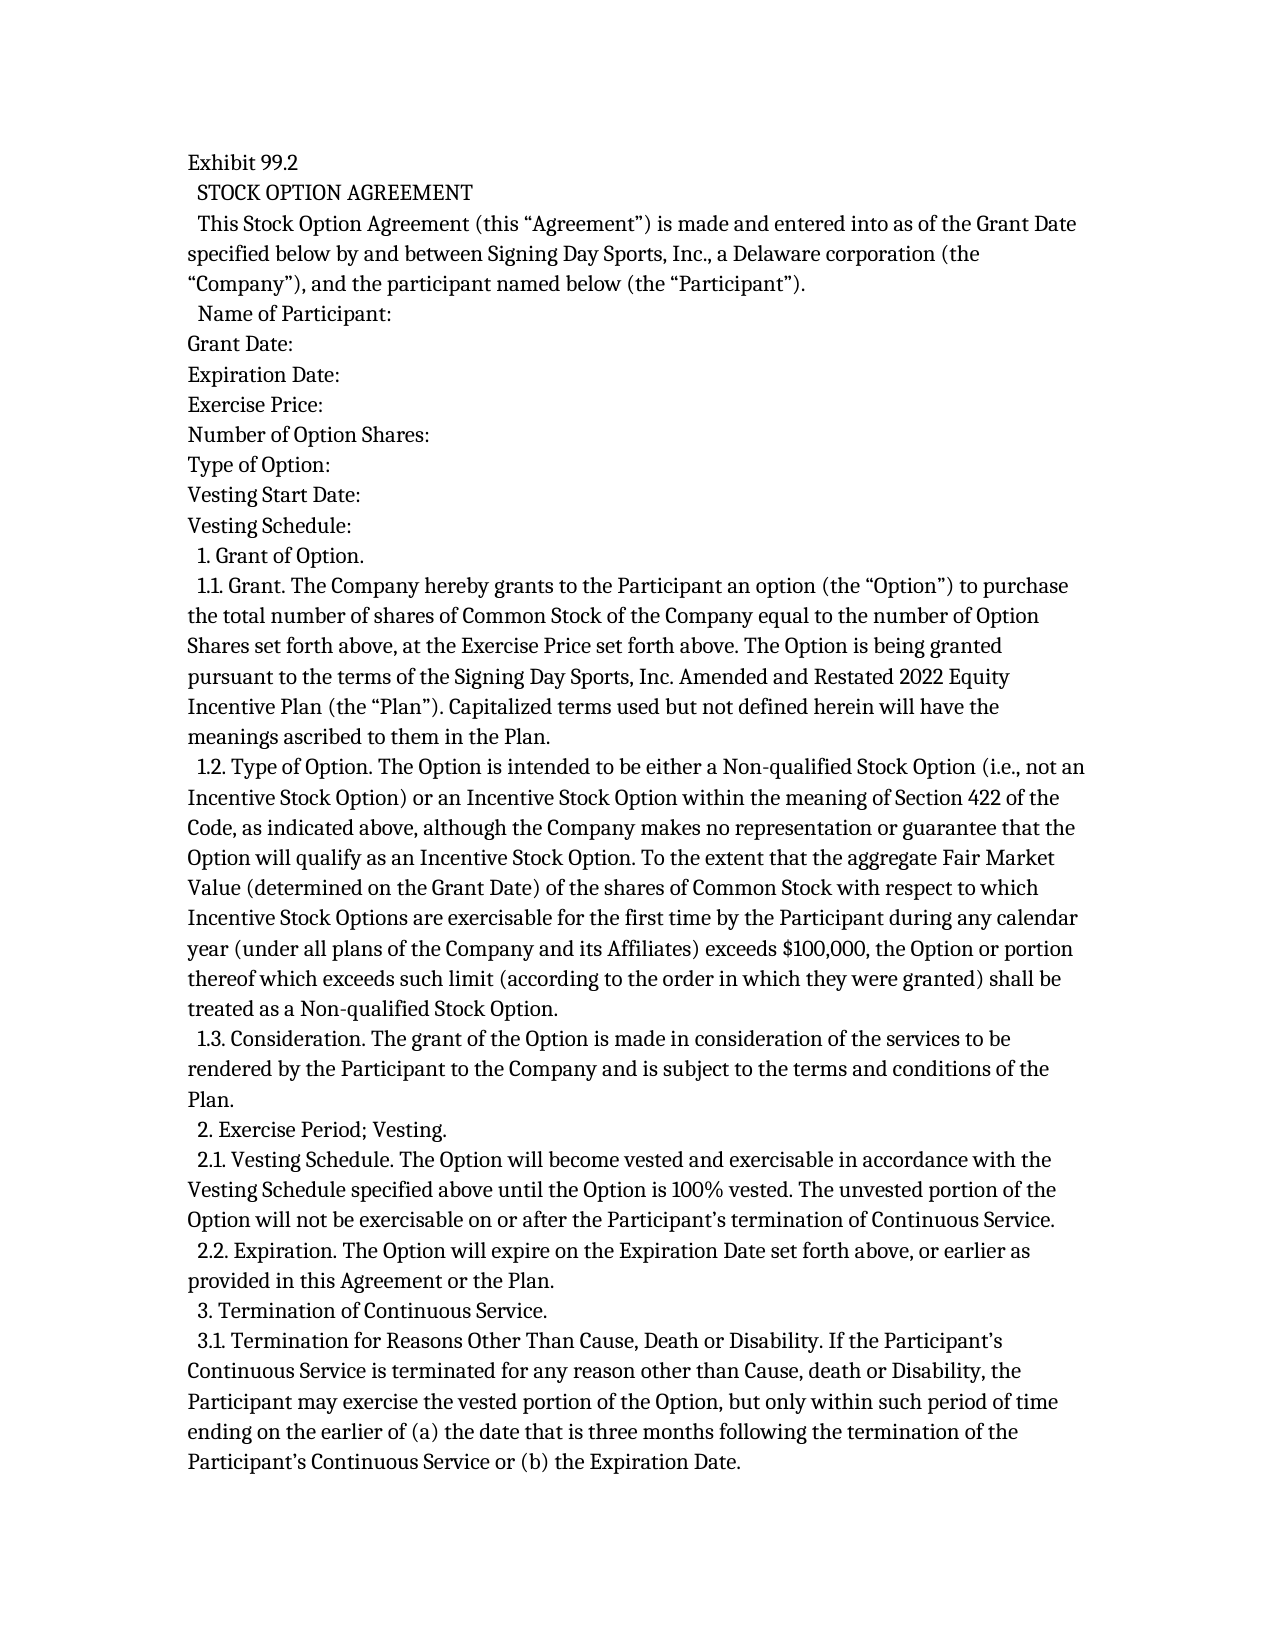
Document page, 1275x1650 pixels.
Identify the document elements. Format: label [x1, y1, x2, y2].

text [187, 150, 1087, 1475]
